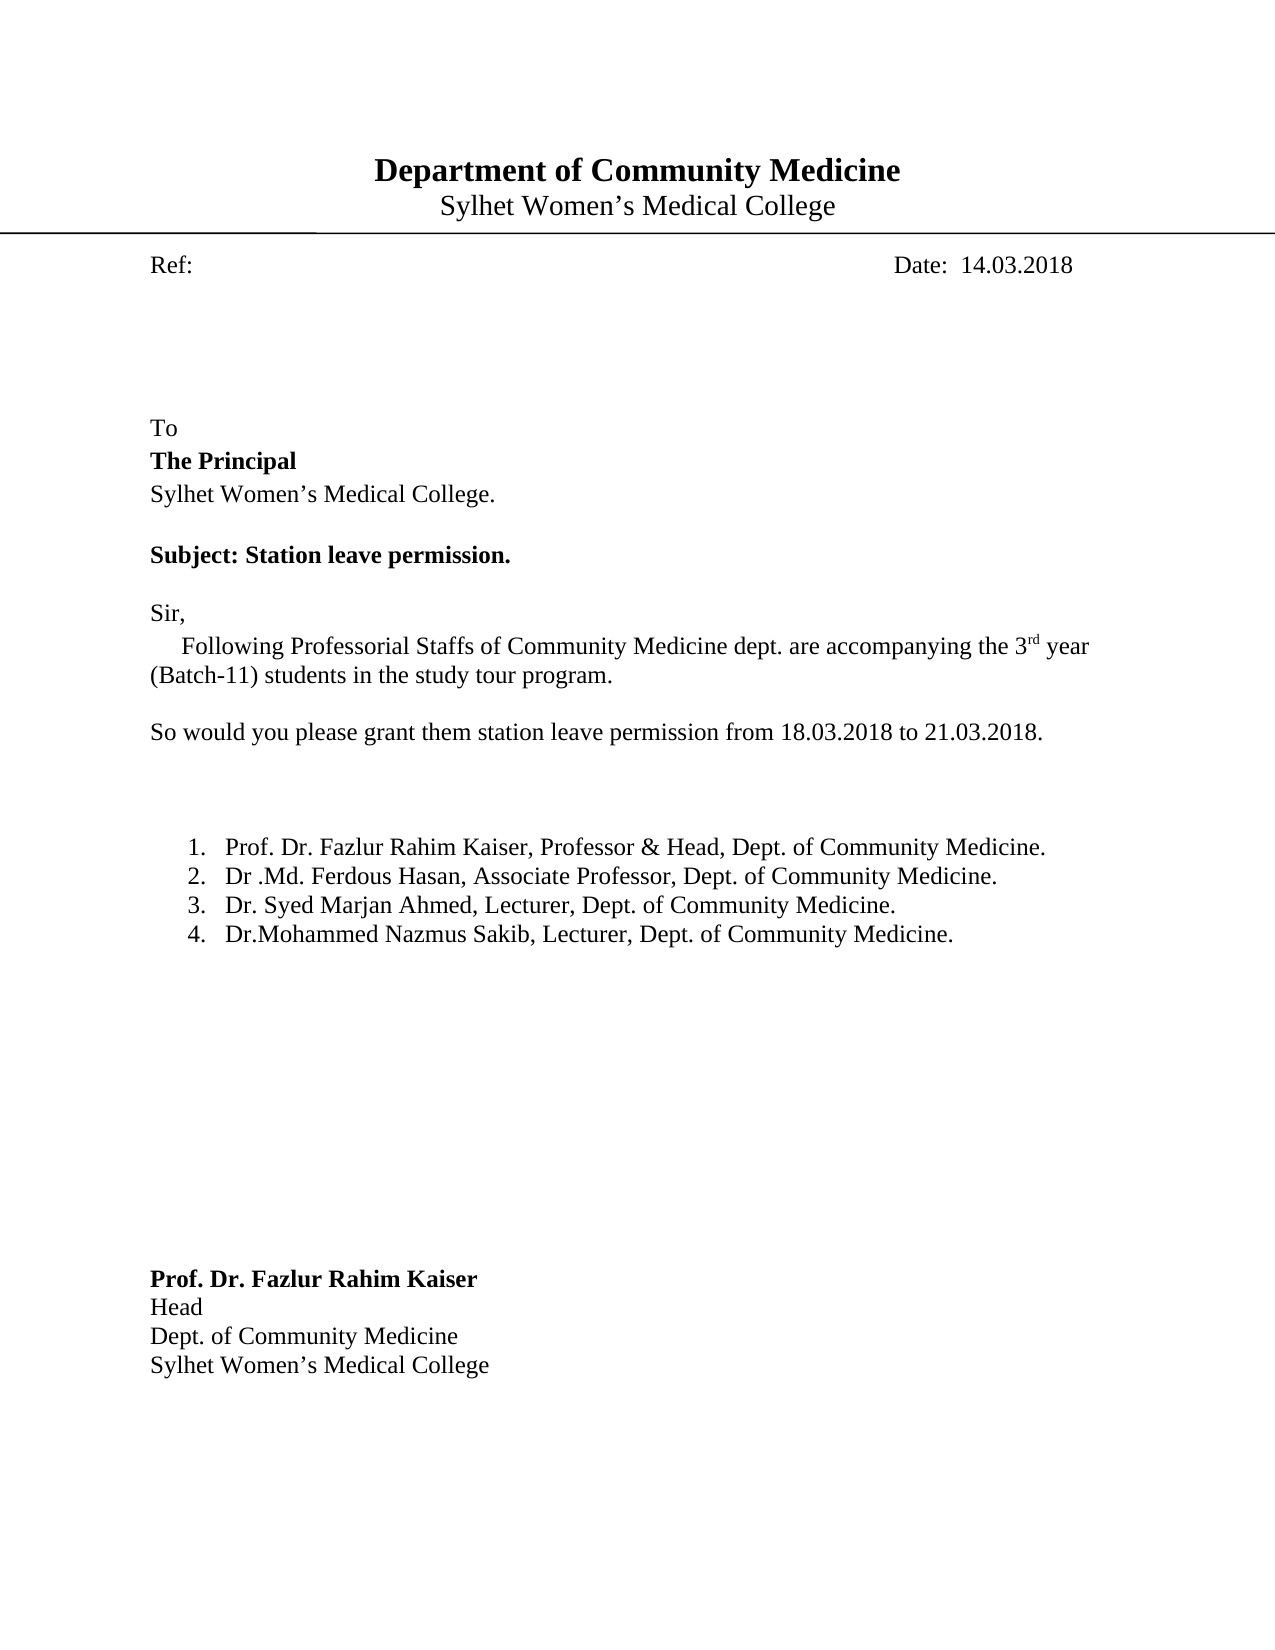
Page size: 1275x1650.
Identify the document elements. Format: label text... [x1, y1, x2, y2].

text Following Professorial Staffs of Community Medicine dept. are accompanying the 3rd year (Batch-11) students in the study tour program. [150, 631, 1125, 689]
list Dr.Mohammed Nazmus Sakib, Lecturer, Dept. of Community Medicine. [187, 919, 1125, 947]
text Subject: Station leave permission. [150, 541, 1125, 569]
list Dr. Syed Marjan Ahmed, Lecturer, Dept. of Community Medicine. [187, 890, 1125, 919]
text Sylhet Women’s Medical College [150, 188, 1125, 222]
text Dept. of Community Medicine [150, 1321, 1125, 1350]
list Prof. Dr. Fazlur Rahim Kaiser, Professor & Head, Dept. of Community Medicine. [187, 832, 1125, 861]
text The Principal [150, 446, 1125, 474]
text Ref: Date: 14.03.2018 [150, 250, 1125, 279]
list Dr .Md. Ferdous Hasan, Associate Professor, Dept. of Community Medicine. [187, 861, 1125, 890]
text To [150, 413, 1125, 442]
text Sylhet Women’s Medical College. [150, 479, 1125, 508]
text Sir, [150, 598, 1125, 627]
text So would you please grant them station leave permission from 18.03.2018 to 21.03.2018. [150, 717, 1125, 746]
text Sylhet Women’s Medical College [150, 1350, 1125, 1379]
text Department of Community Medicine [150, 150, 1125, 188]
text Prof. Dr. Fazlur Rahim Kaiser [150, 1264, 1125, 1292]
text Head [150, 1292, 1125, 1321]
